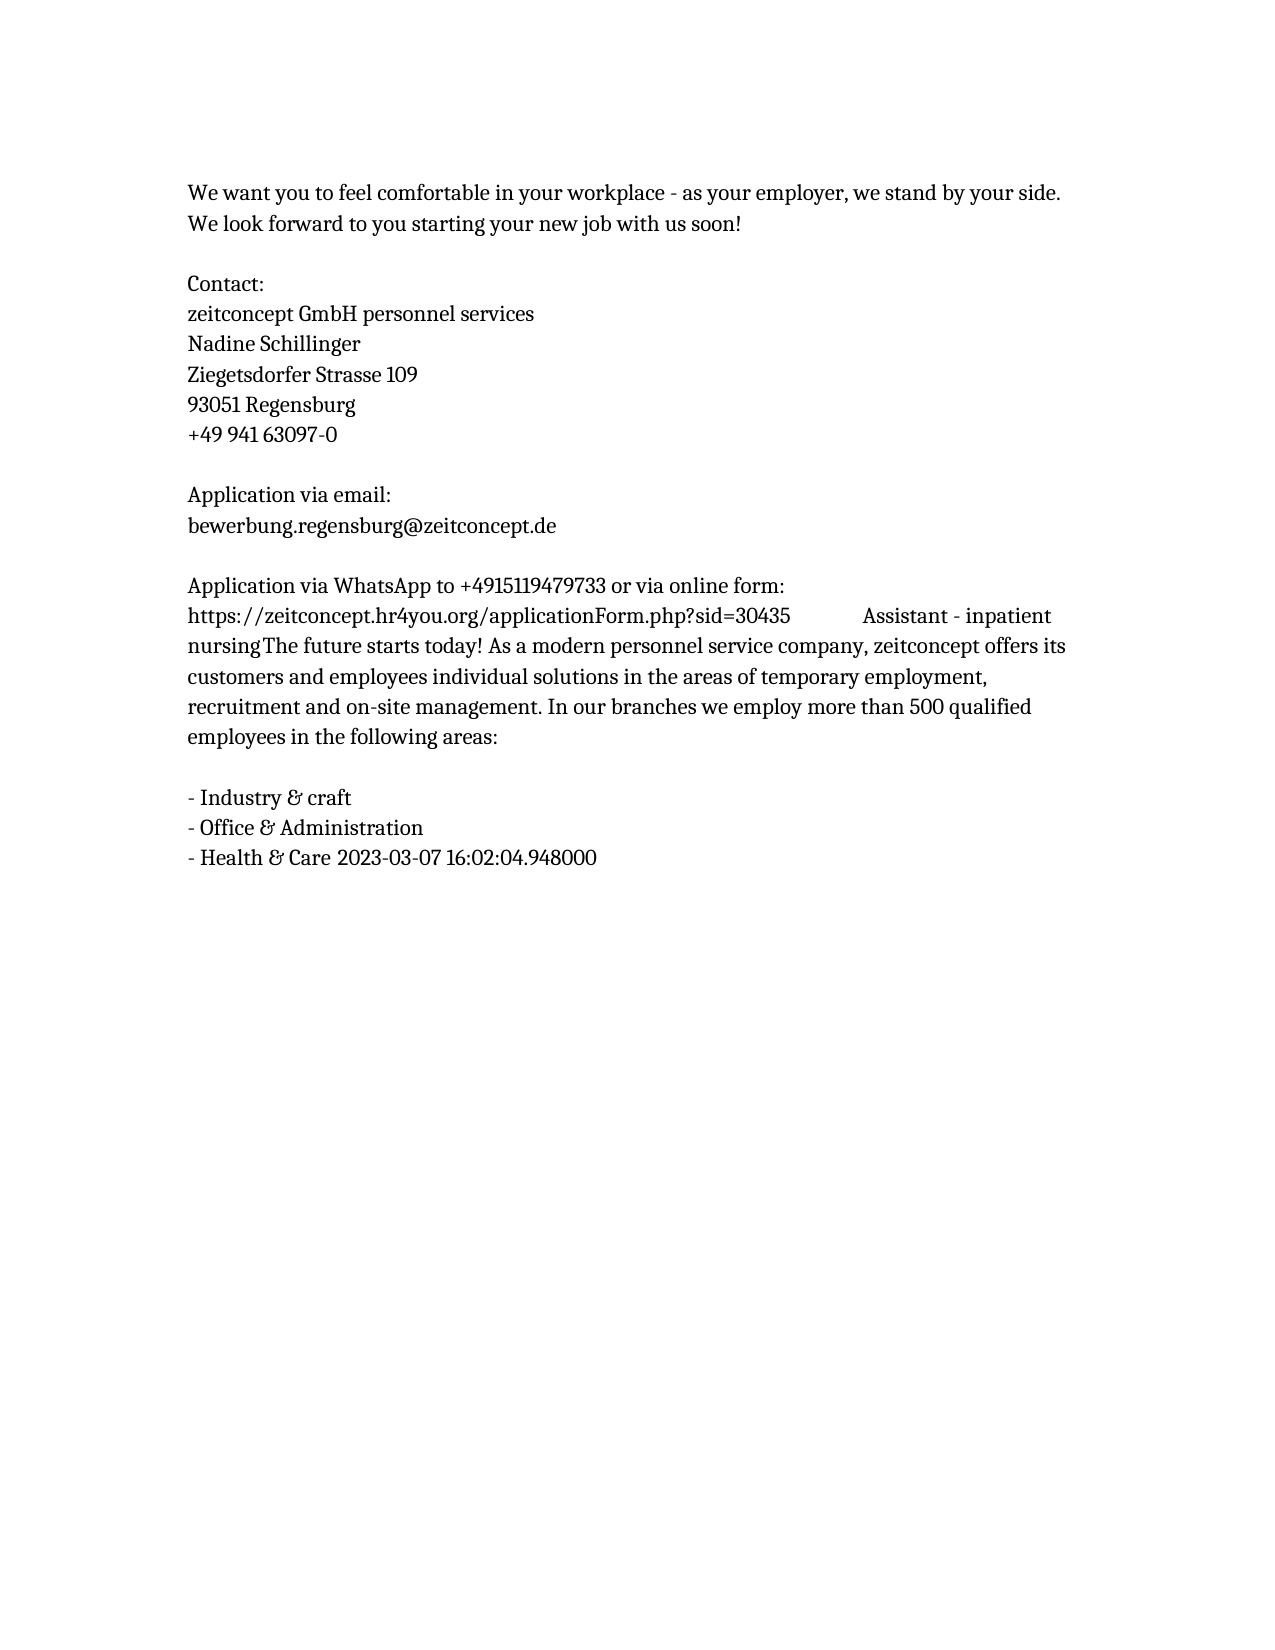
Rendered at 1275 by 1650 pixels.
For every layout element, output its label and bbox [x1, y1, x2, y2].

text [187, 150, 1087, 901]
